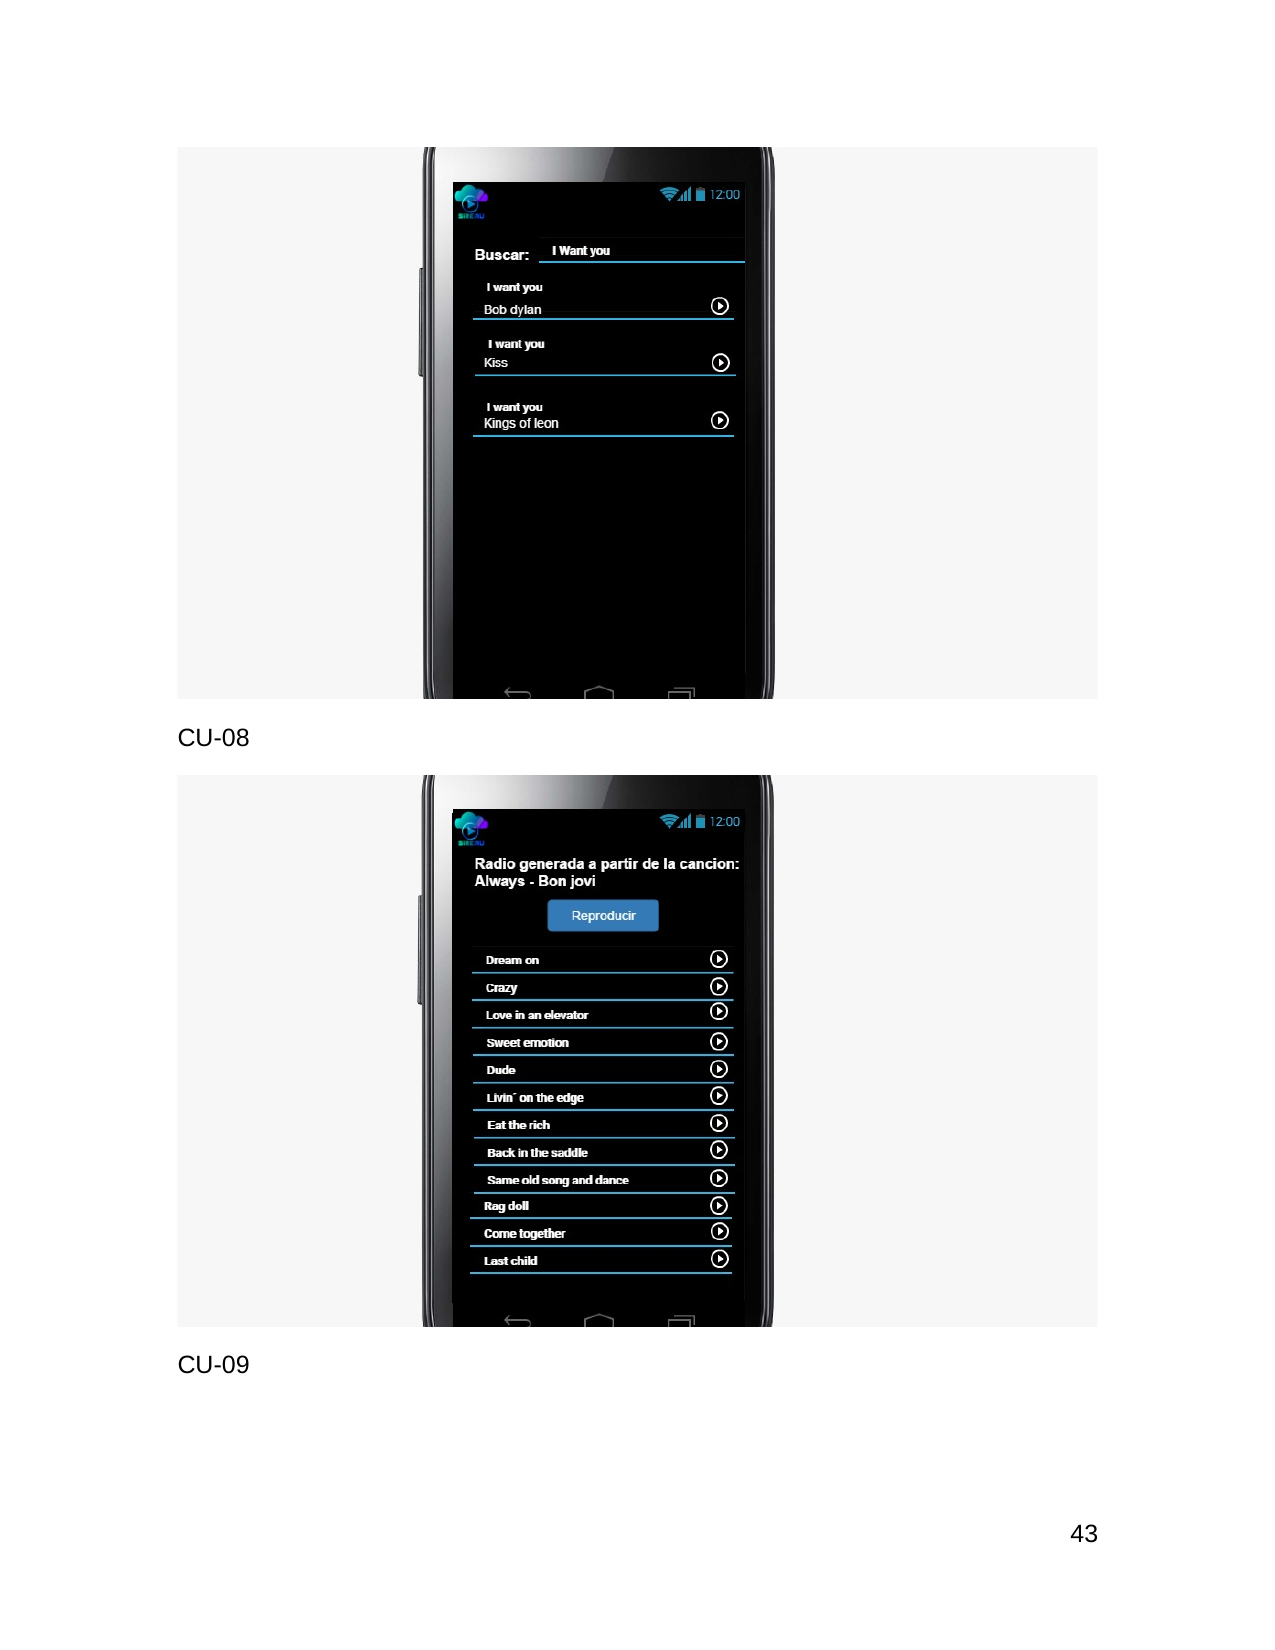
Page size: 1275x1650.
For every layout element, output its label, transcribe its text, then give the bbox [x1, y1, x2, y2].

picture [177, 775, 1098, 1327]
text CU-08 [177, 722, 1098, 751]
text CU-09 [177, 1350, 1098, 1378]
picture [177, 147, 1098, 699]
